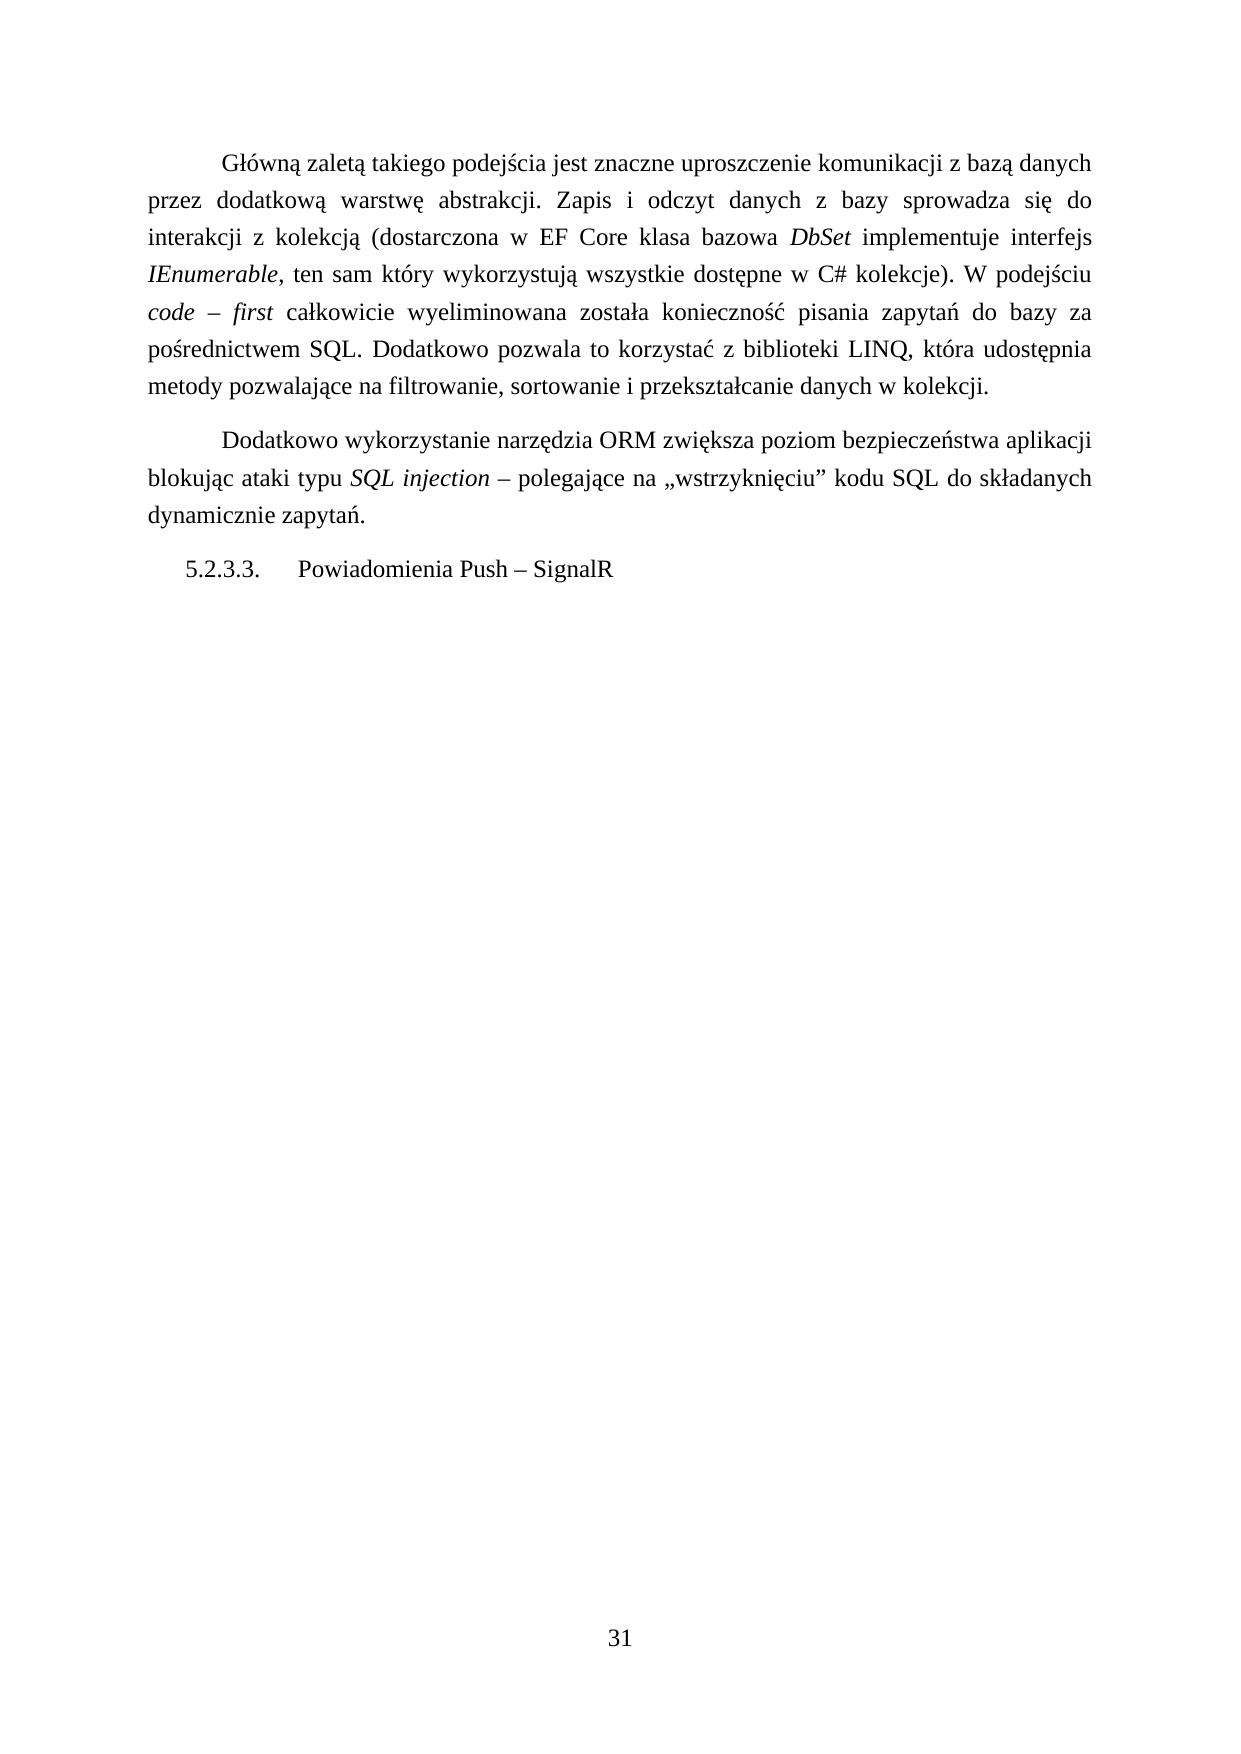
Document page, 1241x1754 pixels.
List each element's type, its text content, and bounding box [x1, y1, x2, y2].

list Powiadomienia Push – SignalR [185, 554, 1093, 583]
text Główną zaletą takiego podejścia jest znaczne uproszczenie komunikacji z bazą danych przez dodatkową warstwę abstrakcji. Zapis i odczyt danych z bazy sprowadza się do interakcji z kolekcją (dostarczona w EF Core klasa bazowa DbSet implementuje interfejs IEnumerable, ten sam który wykorzystują wszystkie dostępne w C# kolekcje). W podejściu code – first całkowicie wyeliminowana została konieczność pisania zapytań do bazy za pośrednictwem SQL. Dodatkowo pozwala to korzystać z biblioteki LINQ, która udostępnia metody pozwalające na filtrowanie, sortowanie i przekształcanie danych w kolekcji. [148, 148, 1093, 400]
text Dodatkowo wykorzystanie narzędzia ORM zwiększa poziom bezpieczeństwa aplikacji blokując ataki typu SQL injection – polegające na „wstrzyknięciu” kodu SQL do składanych dynamicznie zapytań. [148, 425, 1093, 529]
